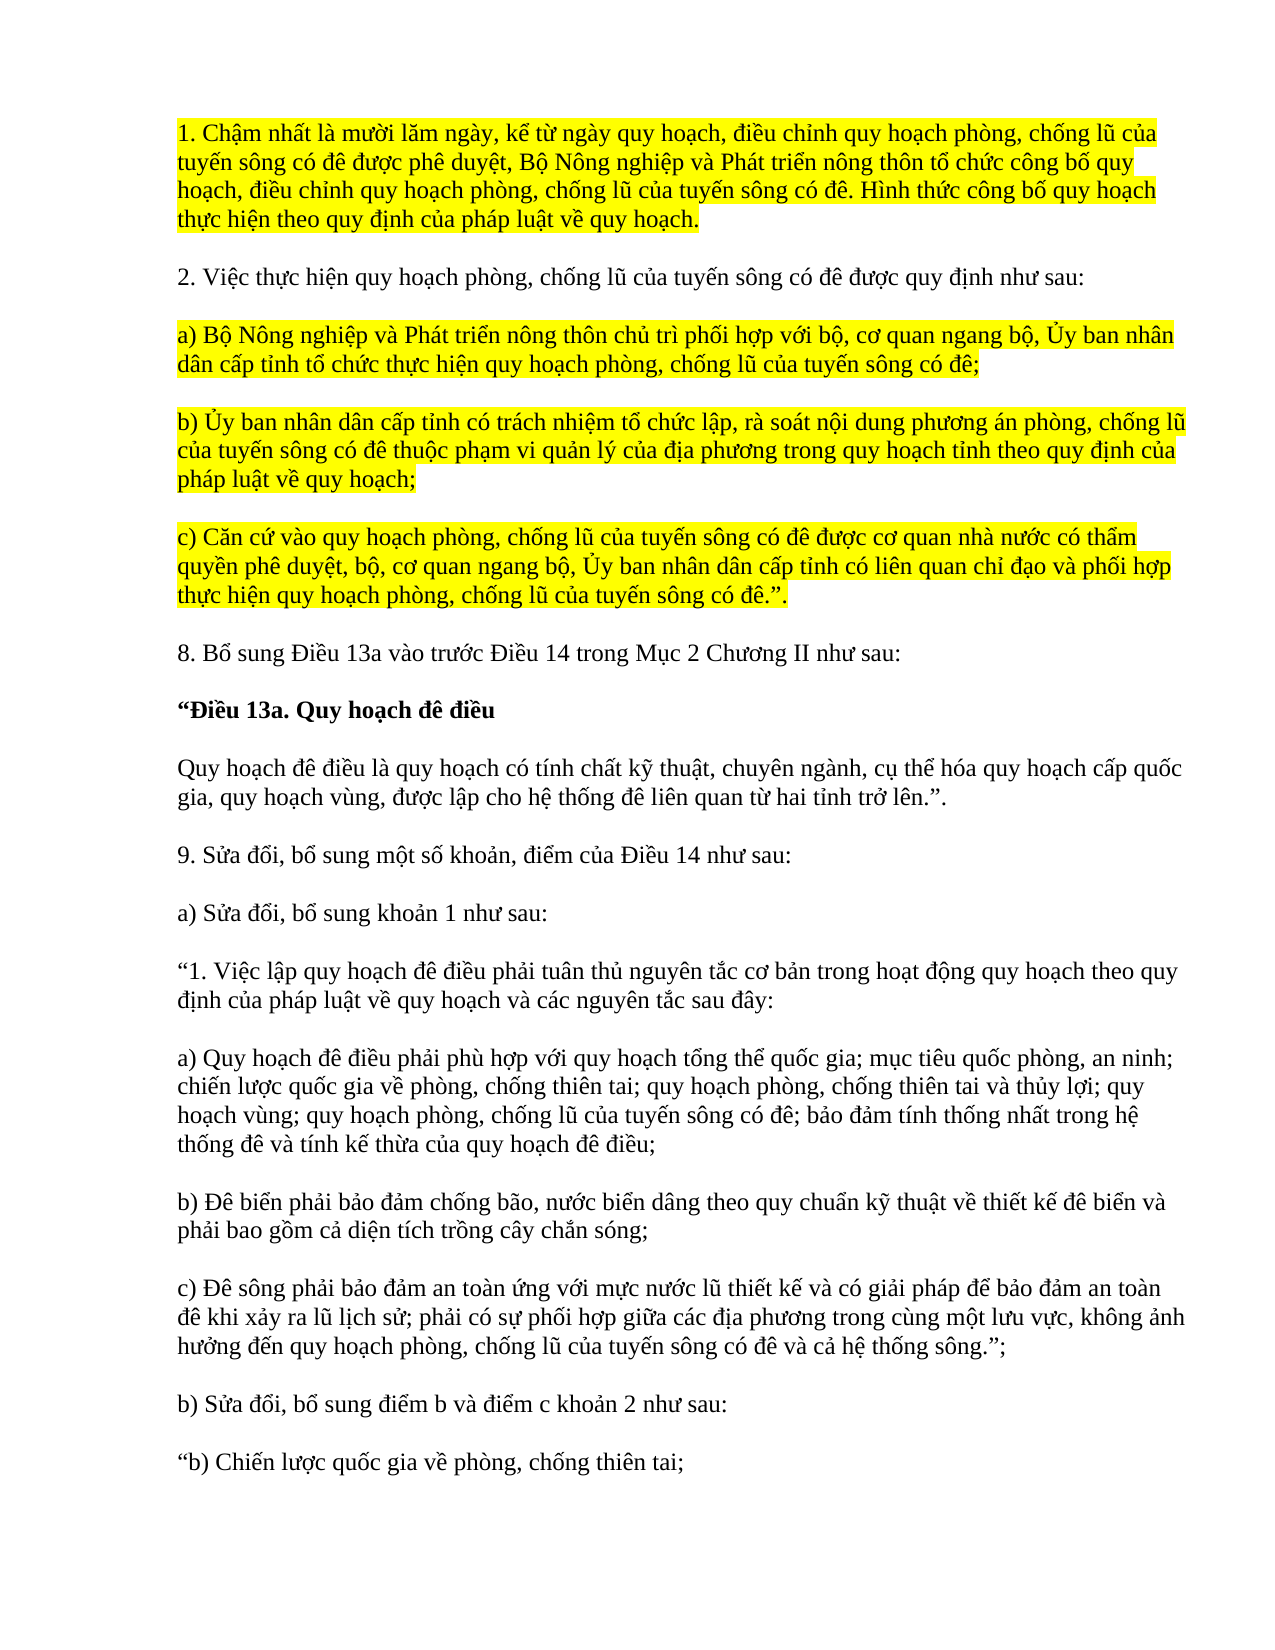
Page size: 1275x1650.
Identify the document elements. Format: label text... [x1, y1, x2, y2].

text 1. Chậm nhất là mười lăm ngày, kể từ ngày quy hoạch, điều chỉnh quy hoạch phòng, chống lũ của tuyến sông có đê được phê duyệt, Bộ Nông nghiệp và Phát triển nông thôn tổ chức công bố quy hoạch, điều chỉnh quy hoạch phòng, chống lũ của tuyến sông có đê. Hình thức công bố quy hoạch thực hiện theo quy định của pháp luật về quy hoạch. [699, 118, 1186, 233]
text 8. Bổ sung Điều 13a vào trước Điều 14 trong Mục 2 Chương II như sau: [177, 638, 1186, 666]
text “Điều 13a. Quy hoạch đê điều [177, 696, 1186, 724]
text “b) Chiến lược quốc gia về phòng, chống thiên tai; [177, 1447, 1186, 1476]
text a) Bộ Nông nghiệp và Phát triển nông thôn chủ trì phối hợp với bộ, cơ quan ngang bộ, Ủy ban nhân dân cấp tỉnh tổ chức thực hiện quy hoạch phòng, chống lũ của tuyến sông có đê; [979, 320, 1186, 378]
text b) Sửa đổi, bổ sung điểm b và điểm c khoản 2 như sau: [177, 1389, 1186, 1418]
text c) Căn cứ vào quy hoạch phòng, chống lũ của tuyến sông có đê được cơ quan nhà nước có thẩm quyền phê duyệt, bộ, cơ quan ngang bộ, Ủy ban nhân dân cấp tỉnh có liên quan chỉ đạo và phối hợp thực hiện quy hoạch phòng, chống lũ của tuyến sông có đê.”. [788, 522, 1186, 608]
text 9. Sửa đổi, bổ sung một số khoản, điểm của Điều 14 như sau: [177, 840, 1186, 869]
text b) Đê biển phải bảo đảm chống bão, nước biển dâng theo quy chuẩn kỹ thuật về thiết kế đê biển và phải bao gồm cả diện tích trồng cây chắn sóng; [177, 1187, 1186, 1244]
text a) Sửa đổi, bổ sung khoản 1 như sau: [177, 898, 1186, 927]
text c) Đê sông phải bảo đảm an toàn ứng với mực nước lũ thiết kế và có giải pháp để bảo đảm an toàn đê khi xảy ra lũ lịch sử; phải có sự phối hợp giữa các địa phương trong cùng một lưu vực, không ảnh hưởng đến quy hoạch phòng, chống lũ của tuyến sông có đê và cả hệ thống sông.”; [177, 1273, 1186, 1360]
text “1. Việc lập quy hoạch đê điều phải tuân thủ nguyên tắc cơ bản trong hoạt động quy hoạch theo quy định của pháp luật về quy hoạch và các nguyên tắc sau đây: [177, 956, 1186, 1013]
text 2. Việc thực hiện quy hoạch phòng, chống lũ của tuyến sông có đê được quy định như sau: [177, 262, 1186, 291]
text b) Ủy ban nhân dân cấp tỉnh có trách nhiệm tổ chức lập, rà soát nội dung phương án phòng, chống lũ của tuyến sông có đê thuộc phạm vi quản lý của địa phương trong quy hoạch tỉnh theo quy định của pháp luật về quy hoạch; [416, 436, 1186, 493]
text a) Quy hoạch đê điều phải phù hợp với quy hoạch tổng thể quốc gia; mục tiêu quốc phòng, an ninh; chiến lược quốc gia về phòng, chống thiên tai; quy hoạch phòng, chống thiên tai và thủy lợi; quy hoạch vùng; quy hoạch phòng, chống lũ của tuyến sông có đê; bảo đảm tính thống nhất trong hệ thống đê và tính kế thừa của quy hoạch đê điều; [177, 1043, 1186, 1158]
text Quy hoạch đê điều là quy hoạch có tính chất kỹ thuật, chuyên ngành, cụ thể hóa quy hoạch cấp quốc gia, quy hoạch vùng, được lập cho hệ thống đê liên quan từ hai tỉnh trở lên.”. [177, 753, 1186, 811]
